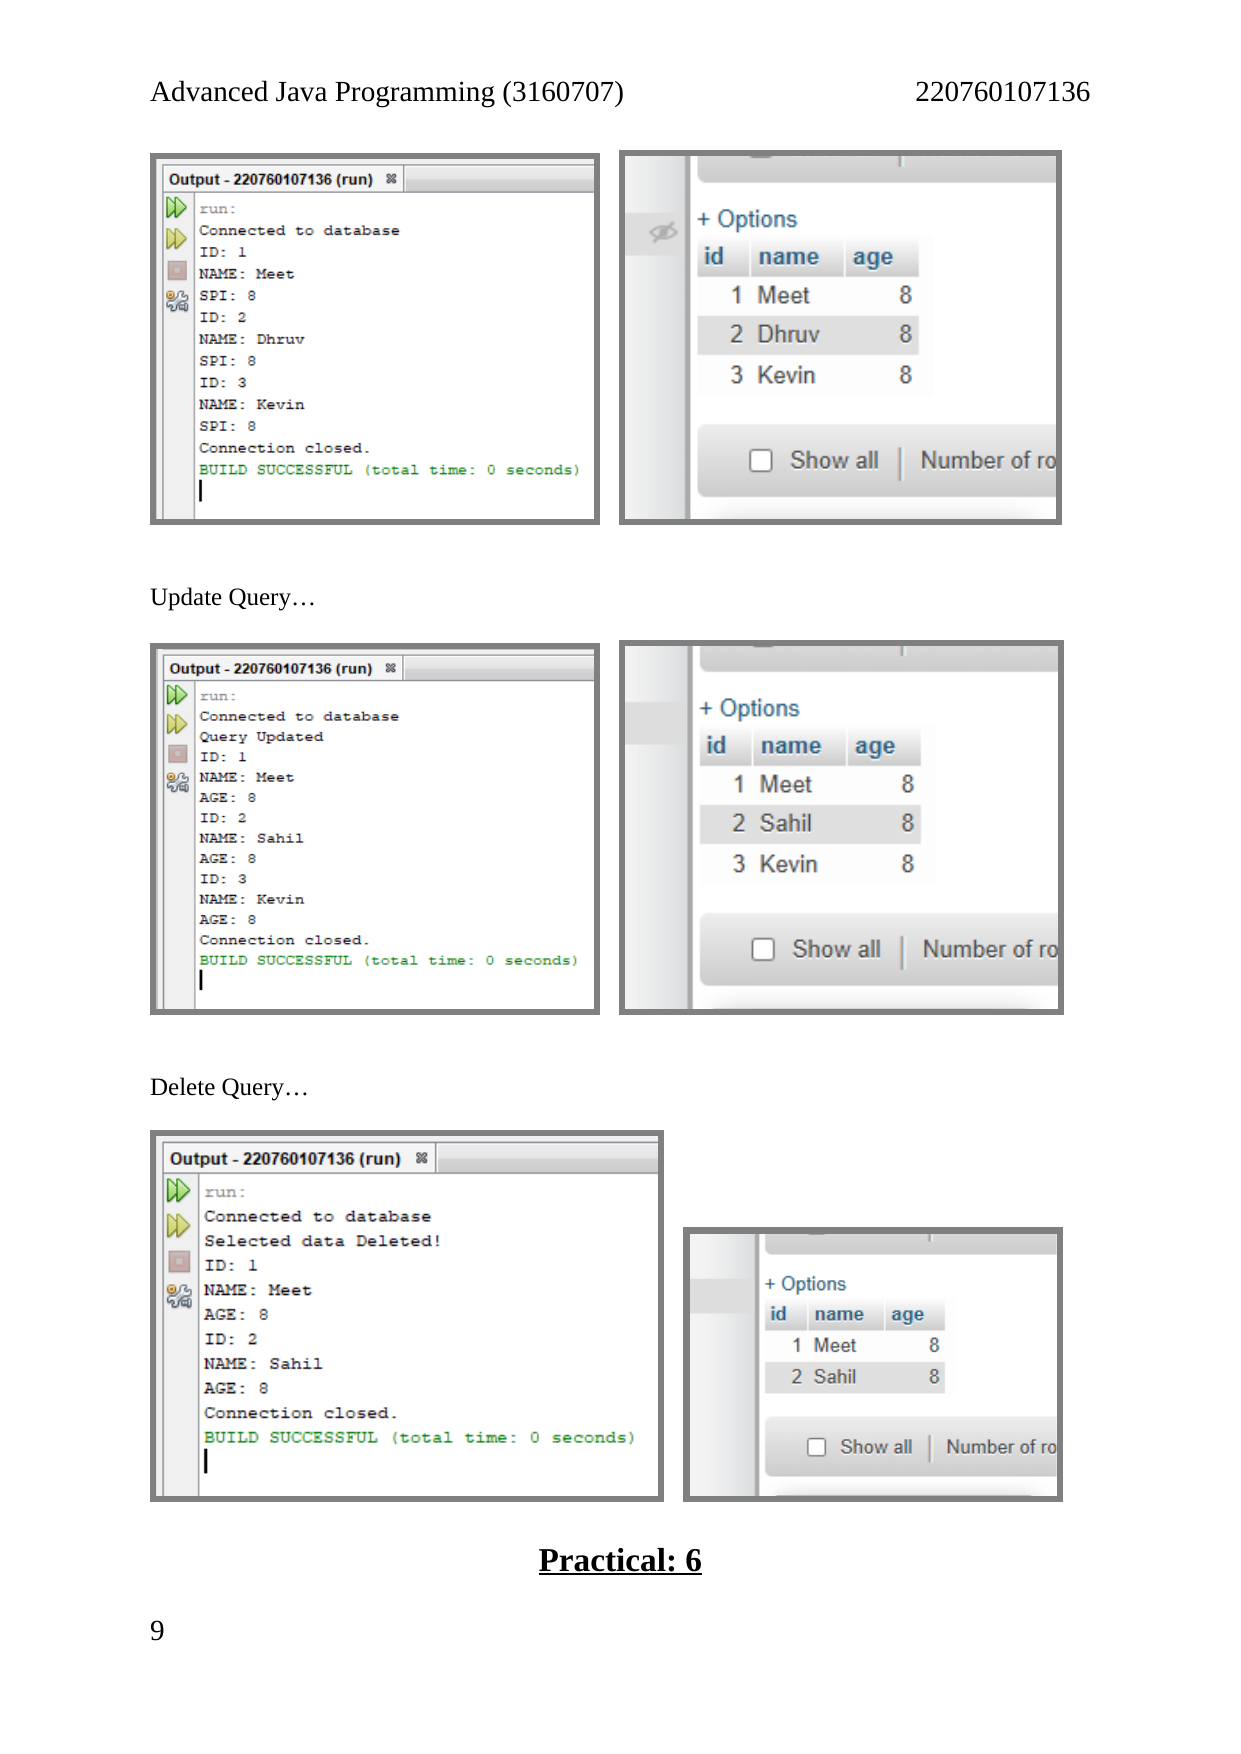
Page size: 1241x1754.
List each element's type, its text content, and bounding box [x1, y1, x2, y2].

picture [156, 1136, 658, 1496]
text Delete Query… [150, 1072, 1090, 1101]
picture [625, 646, 1058, 1009]
text Update Query… [150, 582, 1090, 611]
picture [690, 1234, 1057, 1496]
picture [156, 649, 594, 1009]
text Practical: 6 [150, 1540, 1090, 1579]
picture [156, 159, 594, 519]
picture [625, 156, 1056, 519]
